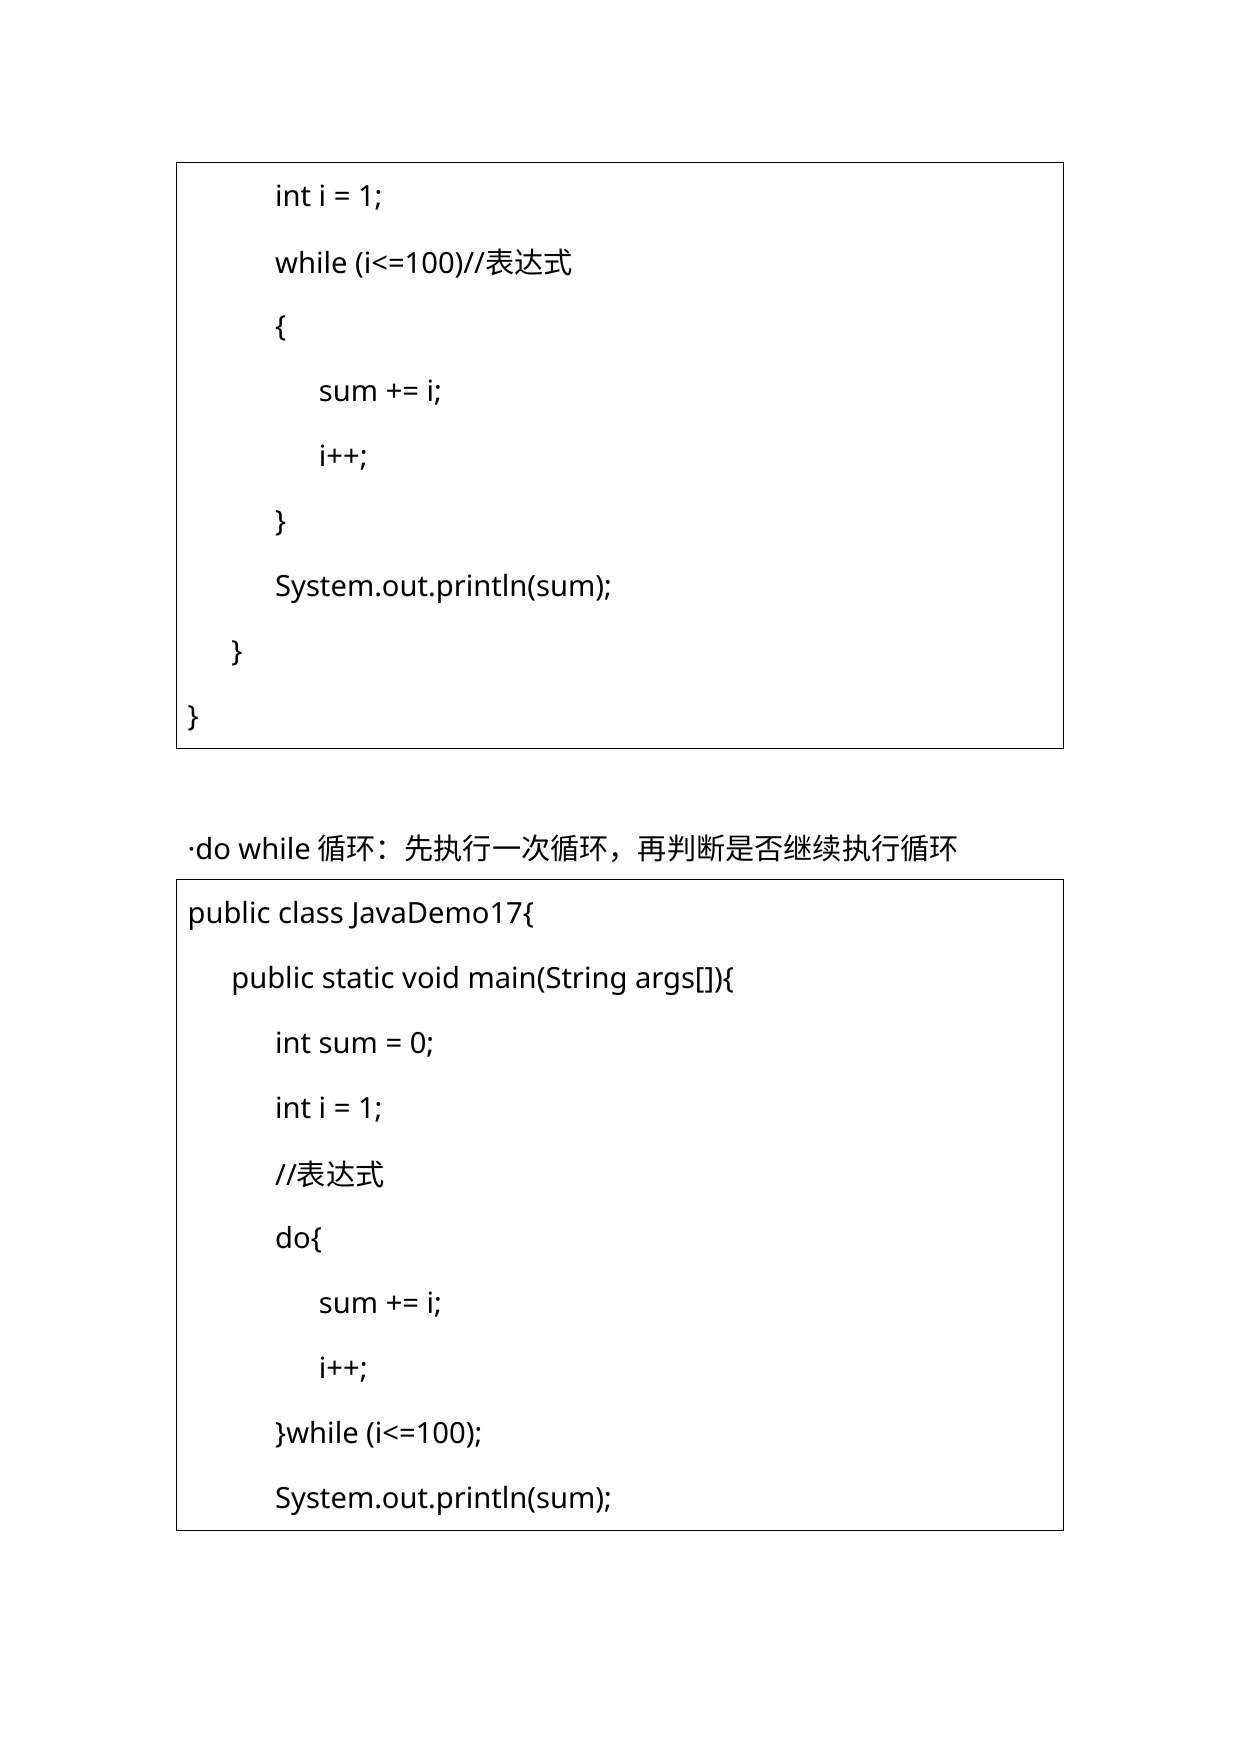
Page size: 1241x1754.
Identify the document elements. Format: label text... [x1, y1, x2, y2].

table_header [177, 880, 1063, 1530]
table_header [177, 163, 1063, 748]
text ·do while循环：先执行一次循环，再判断是否继续执行循环 [187, 814, 1053, 879]
